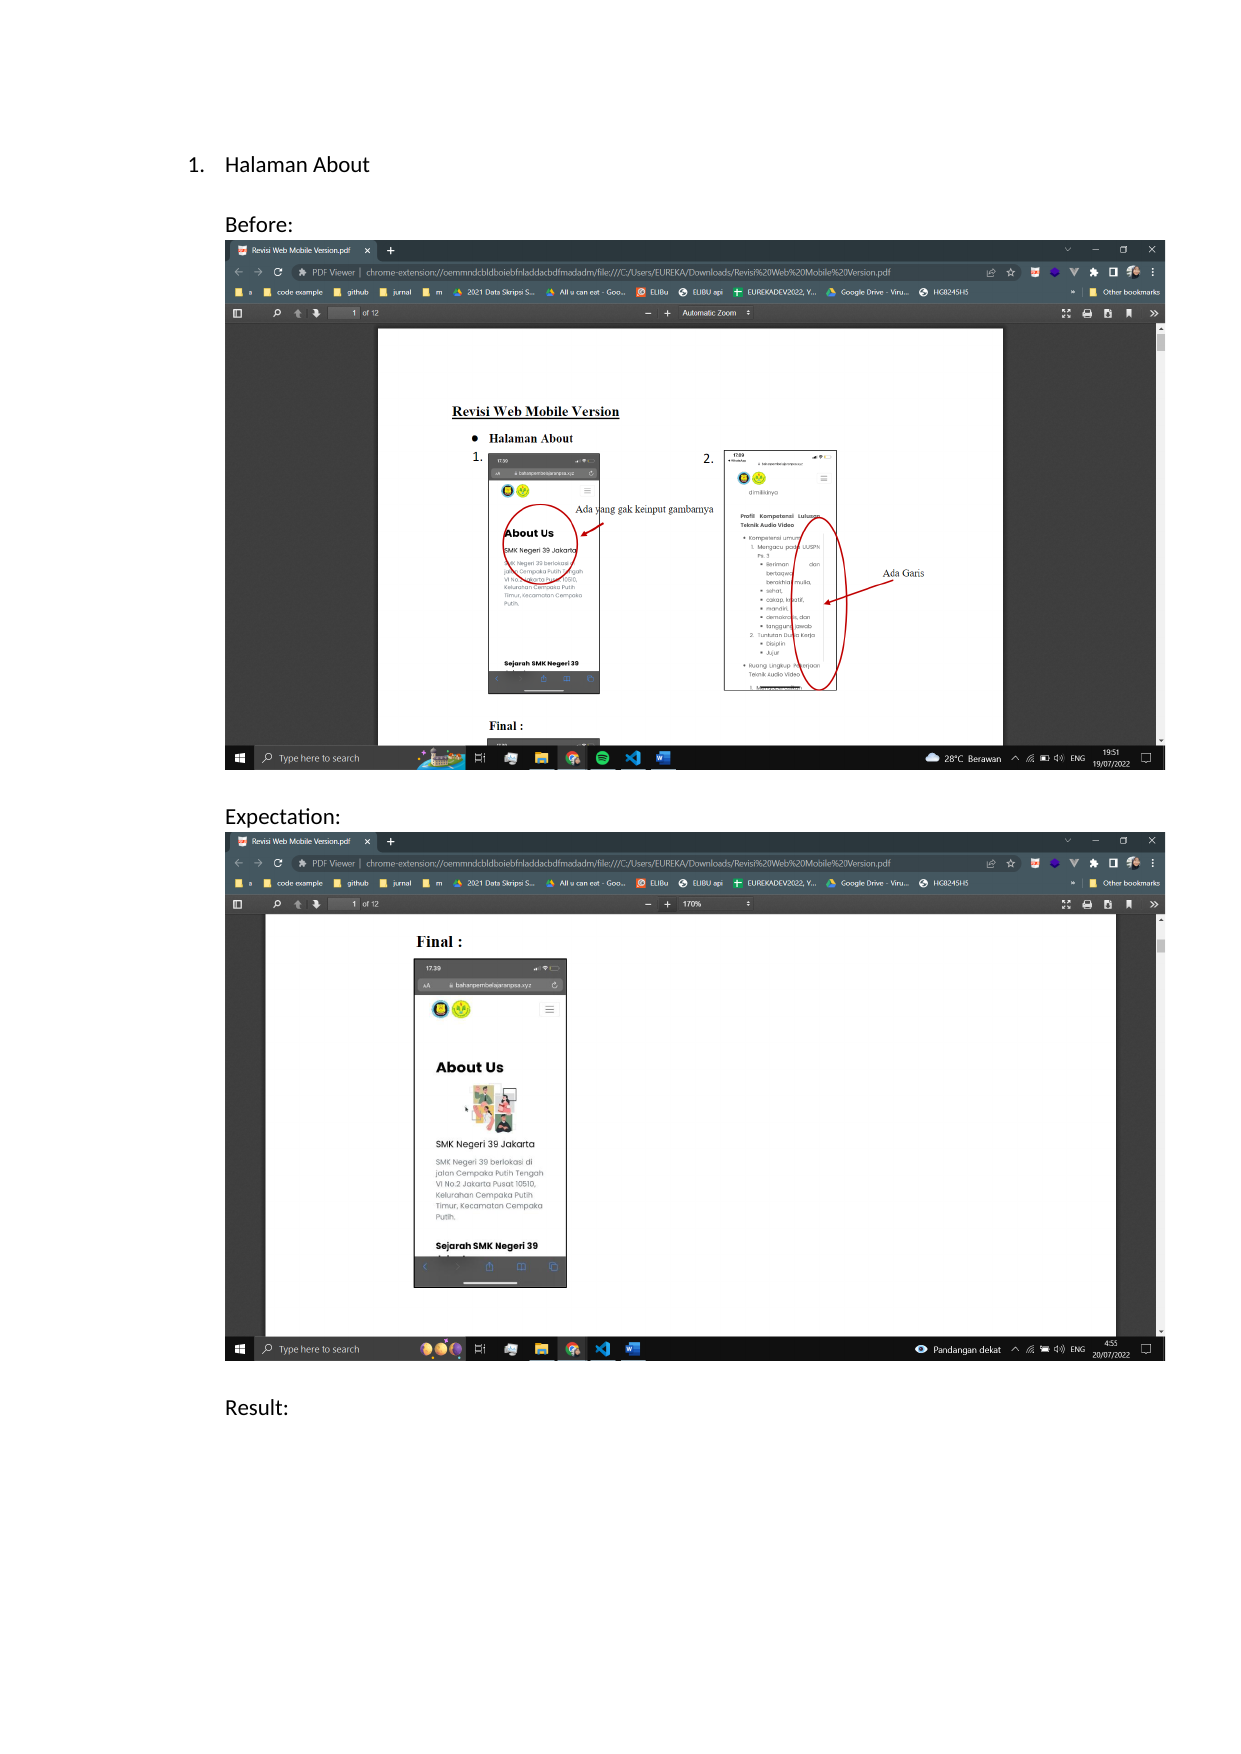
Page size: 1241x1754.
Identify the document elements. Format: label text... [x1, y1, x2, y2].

list Halaman About [187, 150, 1090, 178]
list Expectation: [225, 802, 1090, 830]
picture [225, 832, 1166, 1361]
list Before: [225, 210, 1090, 238]
list Result: [225, 1393, 1090, 1421]
picture [225, 240, 1166, 770]
